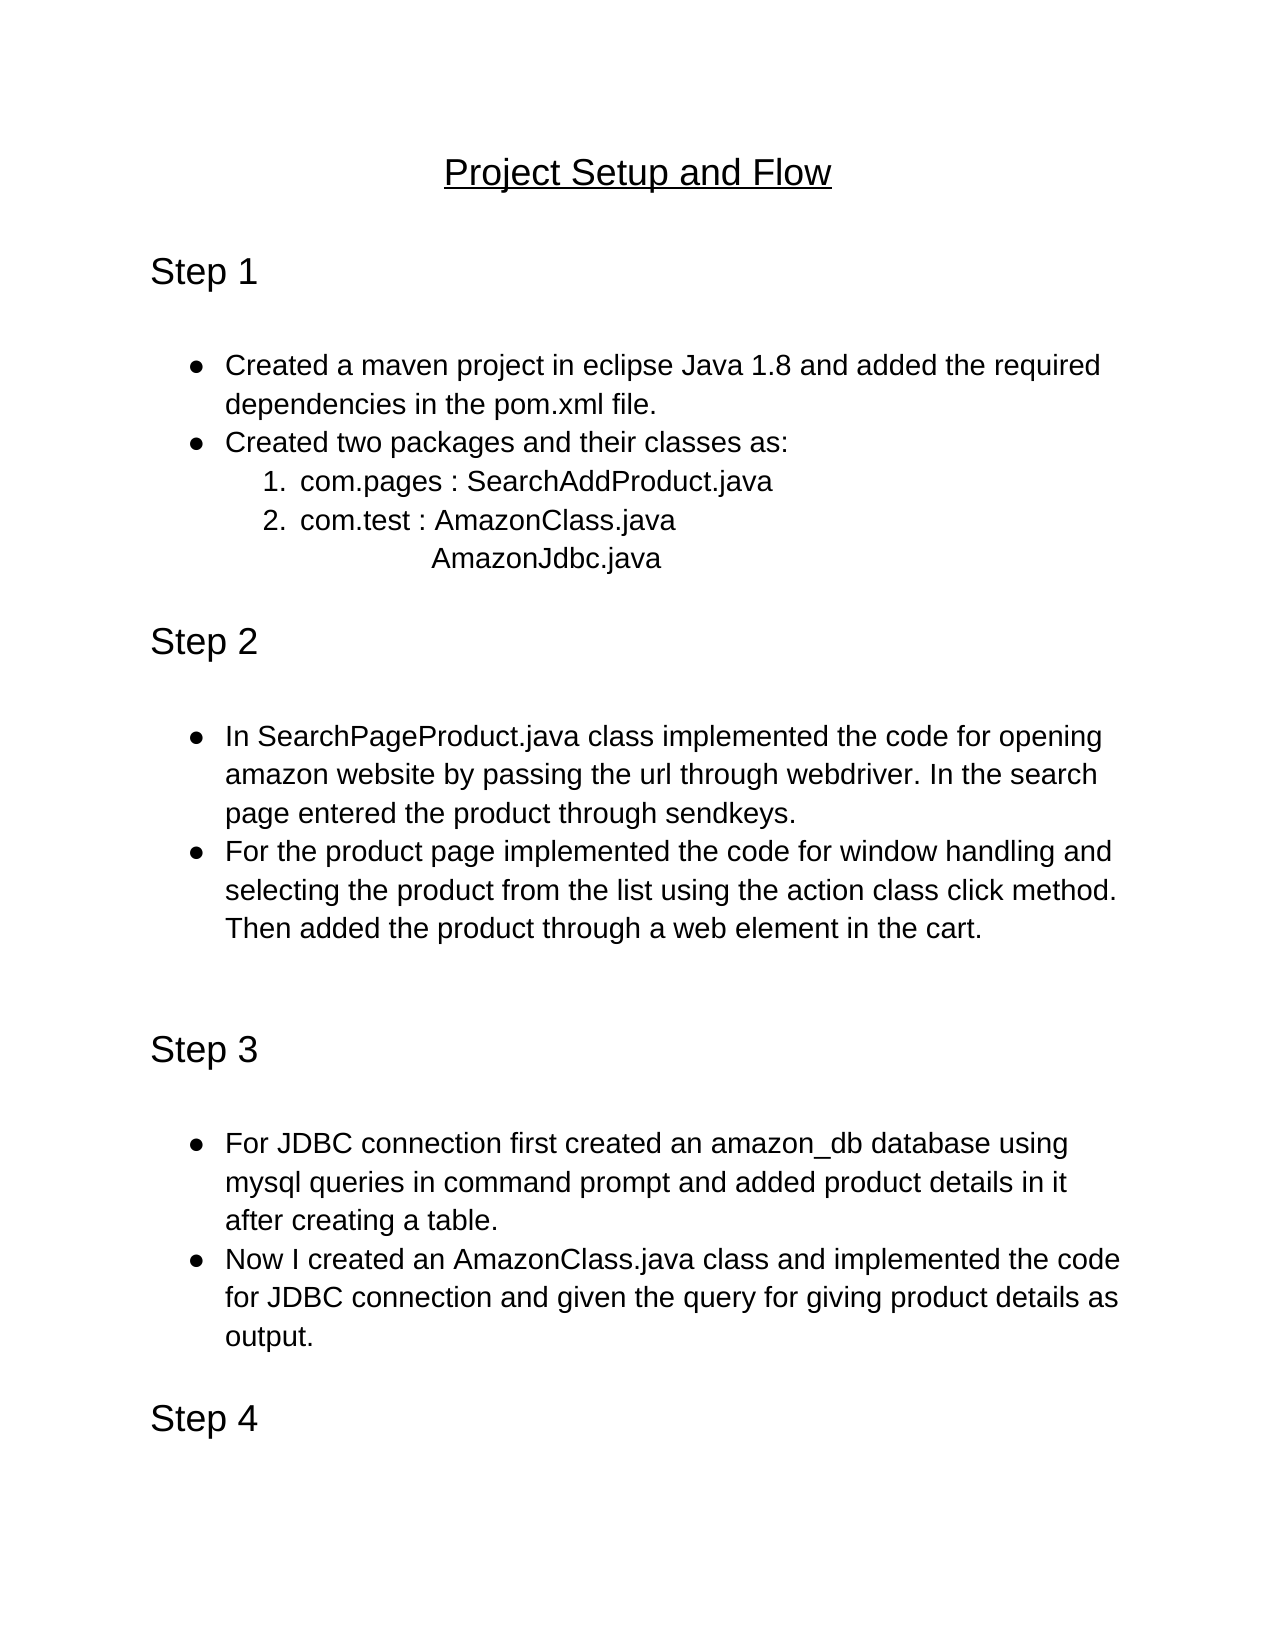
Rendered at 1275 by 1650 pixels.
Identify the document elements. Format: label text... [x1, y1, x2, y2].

text Project Setup and Flow [150, 150, 1125, 193]
list com.test : AmazonClass.java [262, 502, 1125, 536]
text Step 2 [150, 619, 1125, 663]
list In SearchPageProduct.java class implemented the code for opening amazon website by passing the url through webdriver. In the search page entered the product through sendkeys. [187, 719, 1125, 829]
text Step 1 [150, 249, 1125, 292]
list Created two packages and their classes as: [187, 425, 1125, 459]
list Created a maven project in eclipse Java 1.8 and added the required dependencies in the pom.xml file. [187, 348, 1125, 420]
text AmazonJdbc.java [150, 541, 1125, 574]
list For the product page implemented the code for window handling and selecting the product from the list using the action class click method. Then added the product through a web element in the cart. [187, 834, 1125, 945]
text Step 4 [150, 1396, 1125, 1439]
list Now I created an AmazonClass.java class and implemented the code for JDBC connection and given the query for giving product details as output. [187, 1242, 1125, 1352]
list For JDBC connection first created an amazon_db database using mysql queries in command prompt and added product details in it after creating a table. [187, 1126, 1125, 1237]
list com.pages : SearchAddProduct.java [262, 464, 1125, 497]
text Step 3 [150, 1027, 1125, 1070]
